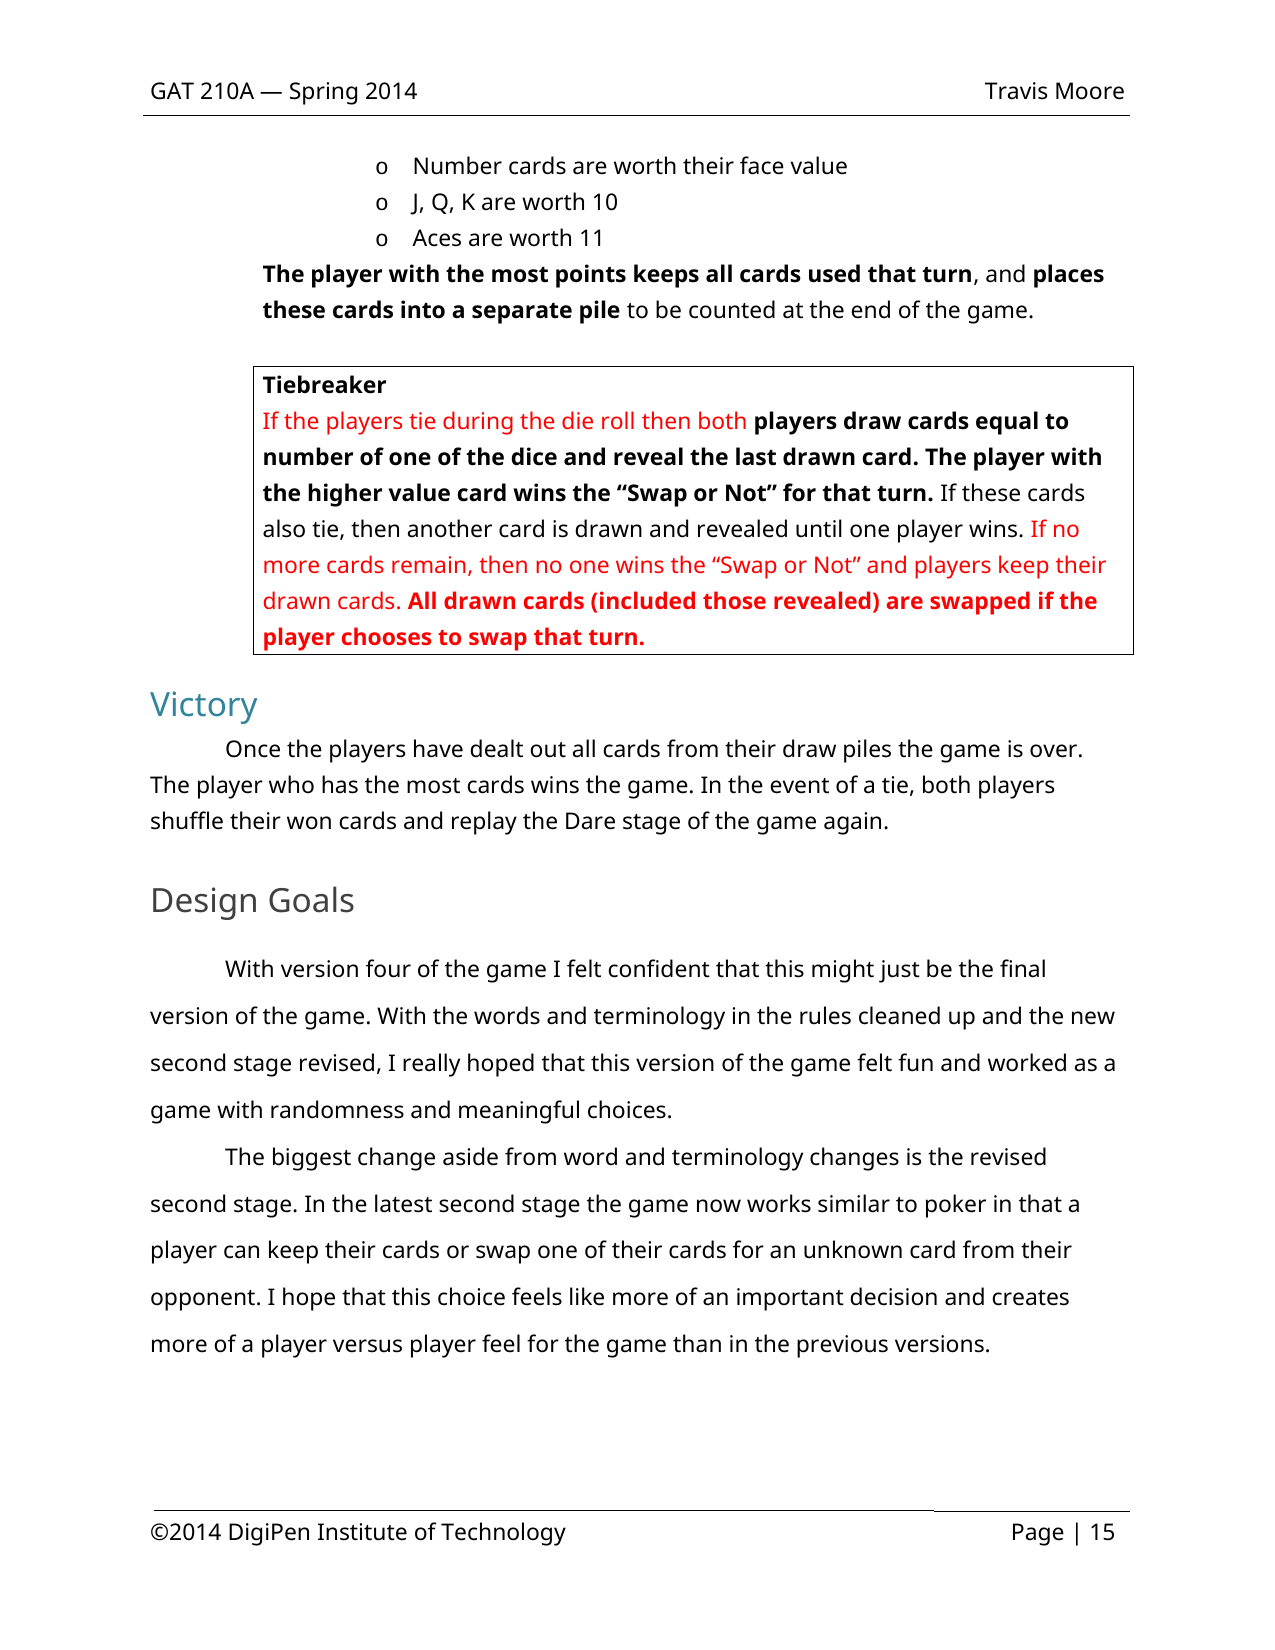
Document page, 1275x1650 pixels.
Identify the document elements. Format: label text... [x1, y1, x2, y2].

list Number cards are worth their face value [375, 150, 1125, 181]
list J, Q, K are worth 10 [375, 186, 1125, 217]
list Aces are worth 11 [375, 222, 1125, 253]
list Tiebreaker [254, 367, 1133, 400]
list If the players tie during the die roll then both players draw cards equal to number of one of the dice and reveal the last drawn card. The player with the higher value card wins the “Swap or Not” for that turn. If these cards also tie, then another card is drawn and revealed until one player wins. If no more cards remain, then no one wins the “Swap or Not” and players keep their drawn cards. All drawn cards (included those revealed) are swapped if the player chooses to swap that turn. [254, 402, 1133, 654]
text Victory [150, 681, 1125, 726]
text With version four of the game I felt confident that this might just be the final version of the game. With the words and terminology in the rules cleaned up and the new second stage revised, I really hoped that this version of the game felt fun and worked as a game with randomness and meaningful choices. [150, 953, 1125, 1125]
text The biggest change aside from word and terminology changes is the revised second stage. In the latest second stage the game now works similar to poker in that a player can keep their cards or swap one of their cards for an unknown card from their opponent. I hope that this choice feels like more of an important decision and creates more of a player versus player feel for the game than in the previous versions. [150, 1141, 1125, 1359]
text The player with the most points keeps all cards used that turn, and places these cards into a separate pile to be counted at the end of the game. [262, 258, 1125, 325]
text Design Goals [150, 876, 1125, 922]
text Once the players have dealt out all cards from their draw piles the game is over. The player who has the most cards wins the game. In the event of a tie, both players shuffle their won cards and replay the Dare stage of the game again. [150, 733, 1125, 836]
